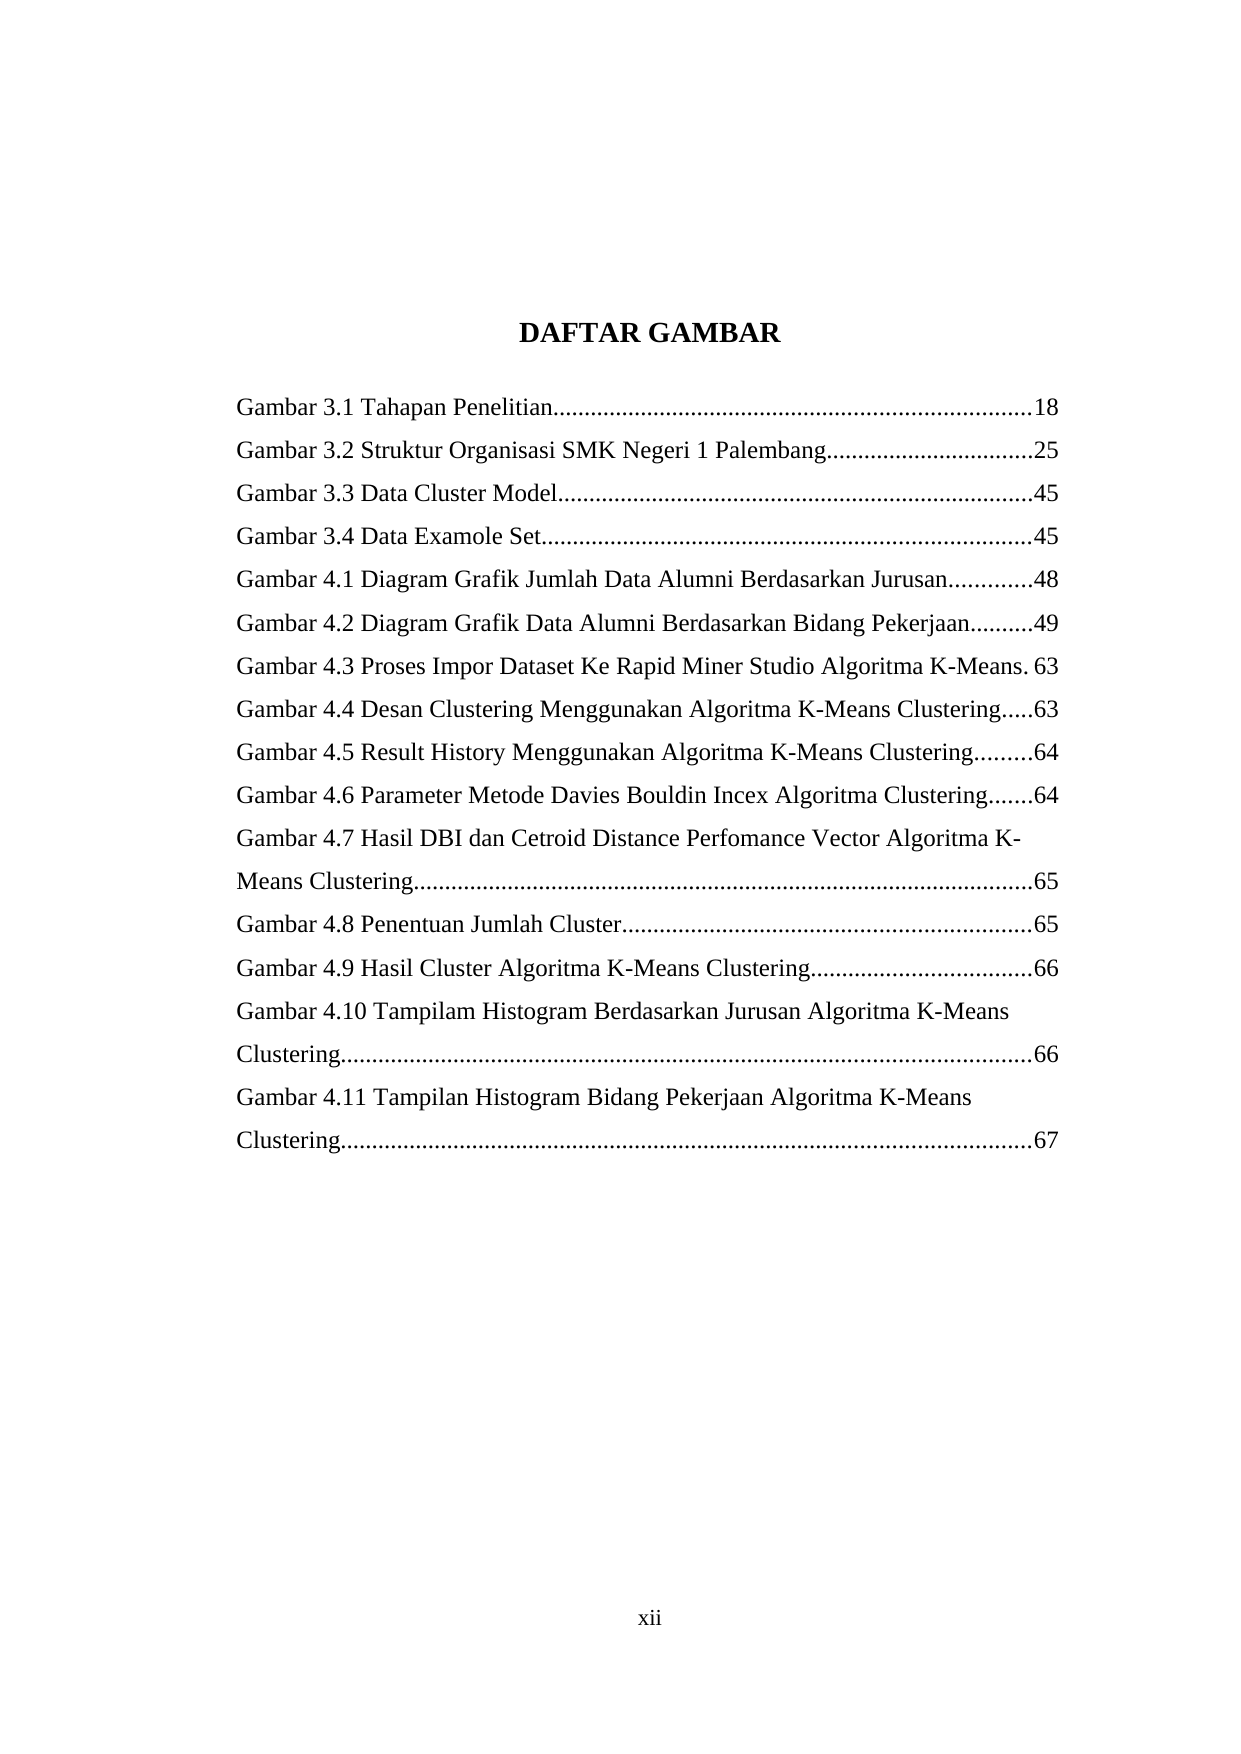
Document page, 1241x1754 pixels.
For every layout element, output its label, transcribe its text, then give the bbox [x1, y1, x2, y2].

text Gambar 3.4 Data Examole Set 45 [236, 521, 1063, 550]
text Gambar 4.10 Tampilam Histogram Berdasarkan Jurusan Algoritma K-Means Clustering 66 [236, 996, 1063, 1068]
text Gambar 3.2 Struktur Organisasi SMK Negeri 1 Palembang 25 [236, 435, 1063, 464]
text Gambar 4.2 Diagram Grafik Data Alumni Berdasarkan Bidang Pekerjaan 49 [236, 608, 1063, 636]
text Gambar 4.6 Parameter Metode Davies Bouldin Incex Algoritma Clustering 64 [236, 780, 1063, 809]
text DAFTAR GAMBAR [236, 315, 1063, 349]
text Gambar 3.3 Data Cluster Model 45 [236, 478, 1063, 507]
text Gambar 4.3 Proses Impor Dataset Ke Rapid Miner Studio Algoritma K-Means 63 [236, 651, 1063, 679]
text Gambar 4.7 Hasil DBI dan Cetroid Distance Perfomance Vector Algoritma K-Means Clustering 65 [236, 823, 1063, 895]
text Gambar 3.1 Tahapan Penelitian 18 [236, 392, 1063, 421]
text Gambar 4.8 Penentuan Jumlah Cluster 65 [236, 909, 1063, 938]
text Gambar 4.11 Tampilan Histogram Bidang Pekerjaan Algoritma K-Means Clustering 67 [236, 1082, 1063, 1154]
text Gambar 4.1 Diagram Grafik Jumlah Data Alumni Berdasarkan Jurusan 48 [236, 564, 1063, 593]
text Gambar 4.9 Hasil Cluster Algoritma K-Means Clustering 66 [236, 953, 1063, 981]
text Gambar 4.5 Result History Menggunakan Algoritma K-Means Clustering 64 [236, 737, 1063, 766]
text Gambar 4.4 Desan Clustering Menggunakan Algoritma K-Means Clustering 63 [236, 694, 1063, 723]
